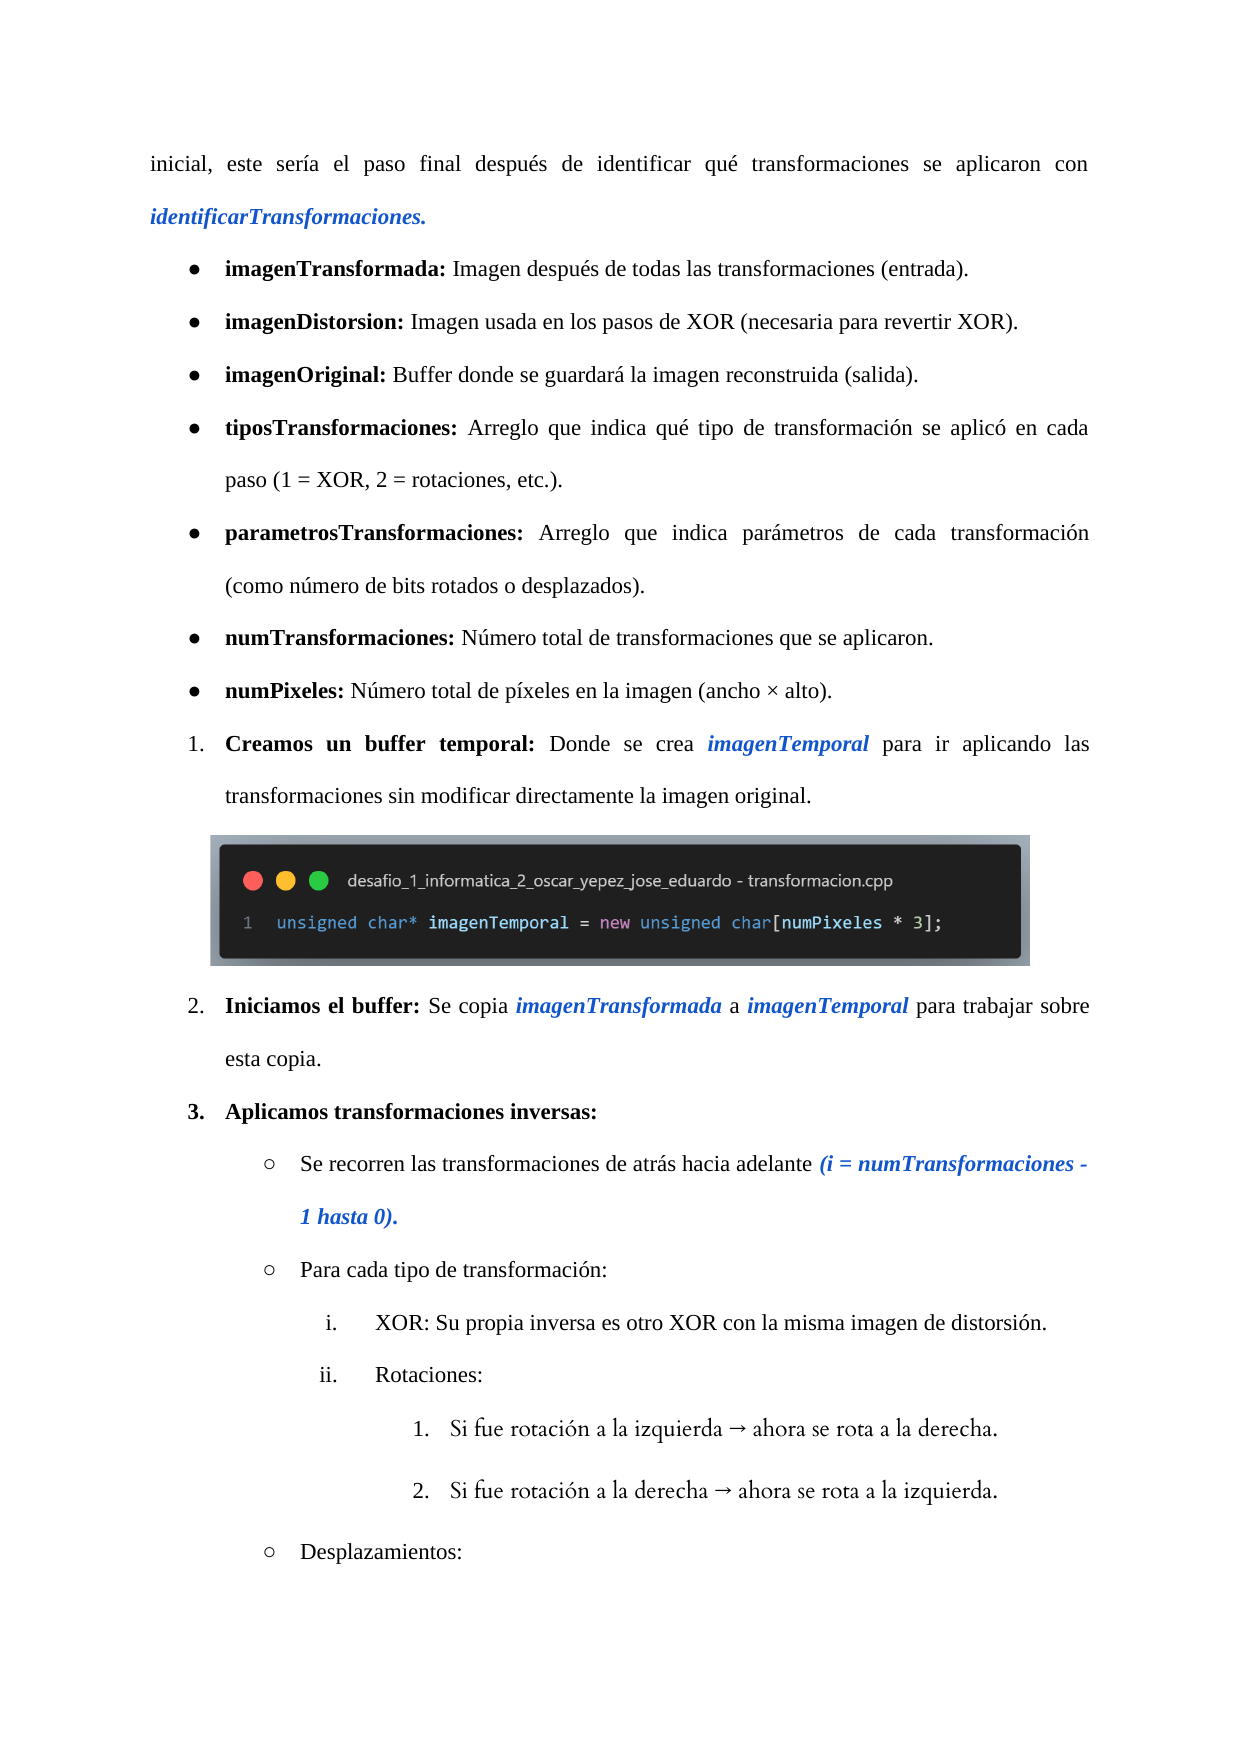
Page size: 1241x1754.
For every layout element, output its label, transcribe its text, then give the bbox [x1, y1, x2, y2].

list numTransformaciones: Número total de transformaciones que se aplicaron. [187, 624, 1090, 651]
list imagenOriginal: Buffer donde se guardará la imagen reconstruida (salida). [187, 361, 1090, 387]
list Aplicamos transformaciones inversas: [187, 1098, 1090, 1124]
list numPixeles: Número total de píxeles en la imagen (ancho × alto). [187, 677, 1090, 703]
list Para cada tipo de transformación: [262, 1256, 1090, 1282]
picture [210, 835, 1030, 966]
list Creamos un buffer temporal: Donde se crea imagenTemporal para ir aplicando las transformaciones sin modificar directamente la imagen original. [187, 730, 1090, 809]
list imagenTransformada: Imagen después de todas las transformaciones (entrada). [187, 255, 1090, 282]
list Si fue rotación a la izquierda → ahora se rota a la derecha. [412, 1414, 1090, 1445]
list tiposTransformaciones: Arreglo que indica qué tipo de transformación se aplicó en cada paso (1 = XOR, 2 = rotaciones, etc.). [187, 413, 1090, 493]
list XOR: Su propia inversa es otro XOR con la misma imagen de distorsión. [337, 1308, 1090, 1335]
list parametrosTransformaciones: Arreglo que indica parámetros de cada transformación (como número de bits rotados o desplazados). [187, 519, 1090, 598]
list Se recorren las transformaciones de atrás hacia adelante (i = numTransformaciones - 1 hasta 0). [262, 1150, 1090, 1229]
list Desplazamientos: [262, 1538, 1090, 1564]
list Si fue rotación a la derecha → ahora se rota a la izquierda. [412, 1476, 1090, 1507]
list imagenDistorsion: Imagen usada en los pasos de XOR (necesaria para revertir XOR). [187, 308, 1090, 334]
list Rotaciones: [337, 1361, 1090, 1388]
list Iniciamos el buffer: Se copia imagenTransformada a imagenTemporal para trabajar sobre esta copia. [187, 992, 1090, 1071]
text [150, 150, 1090, 229]
